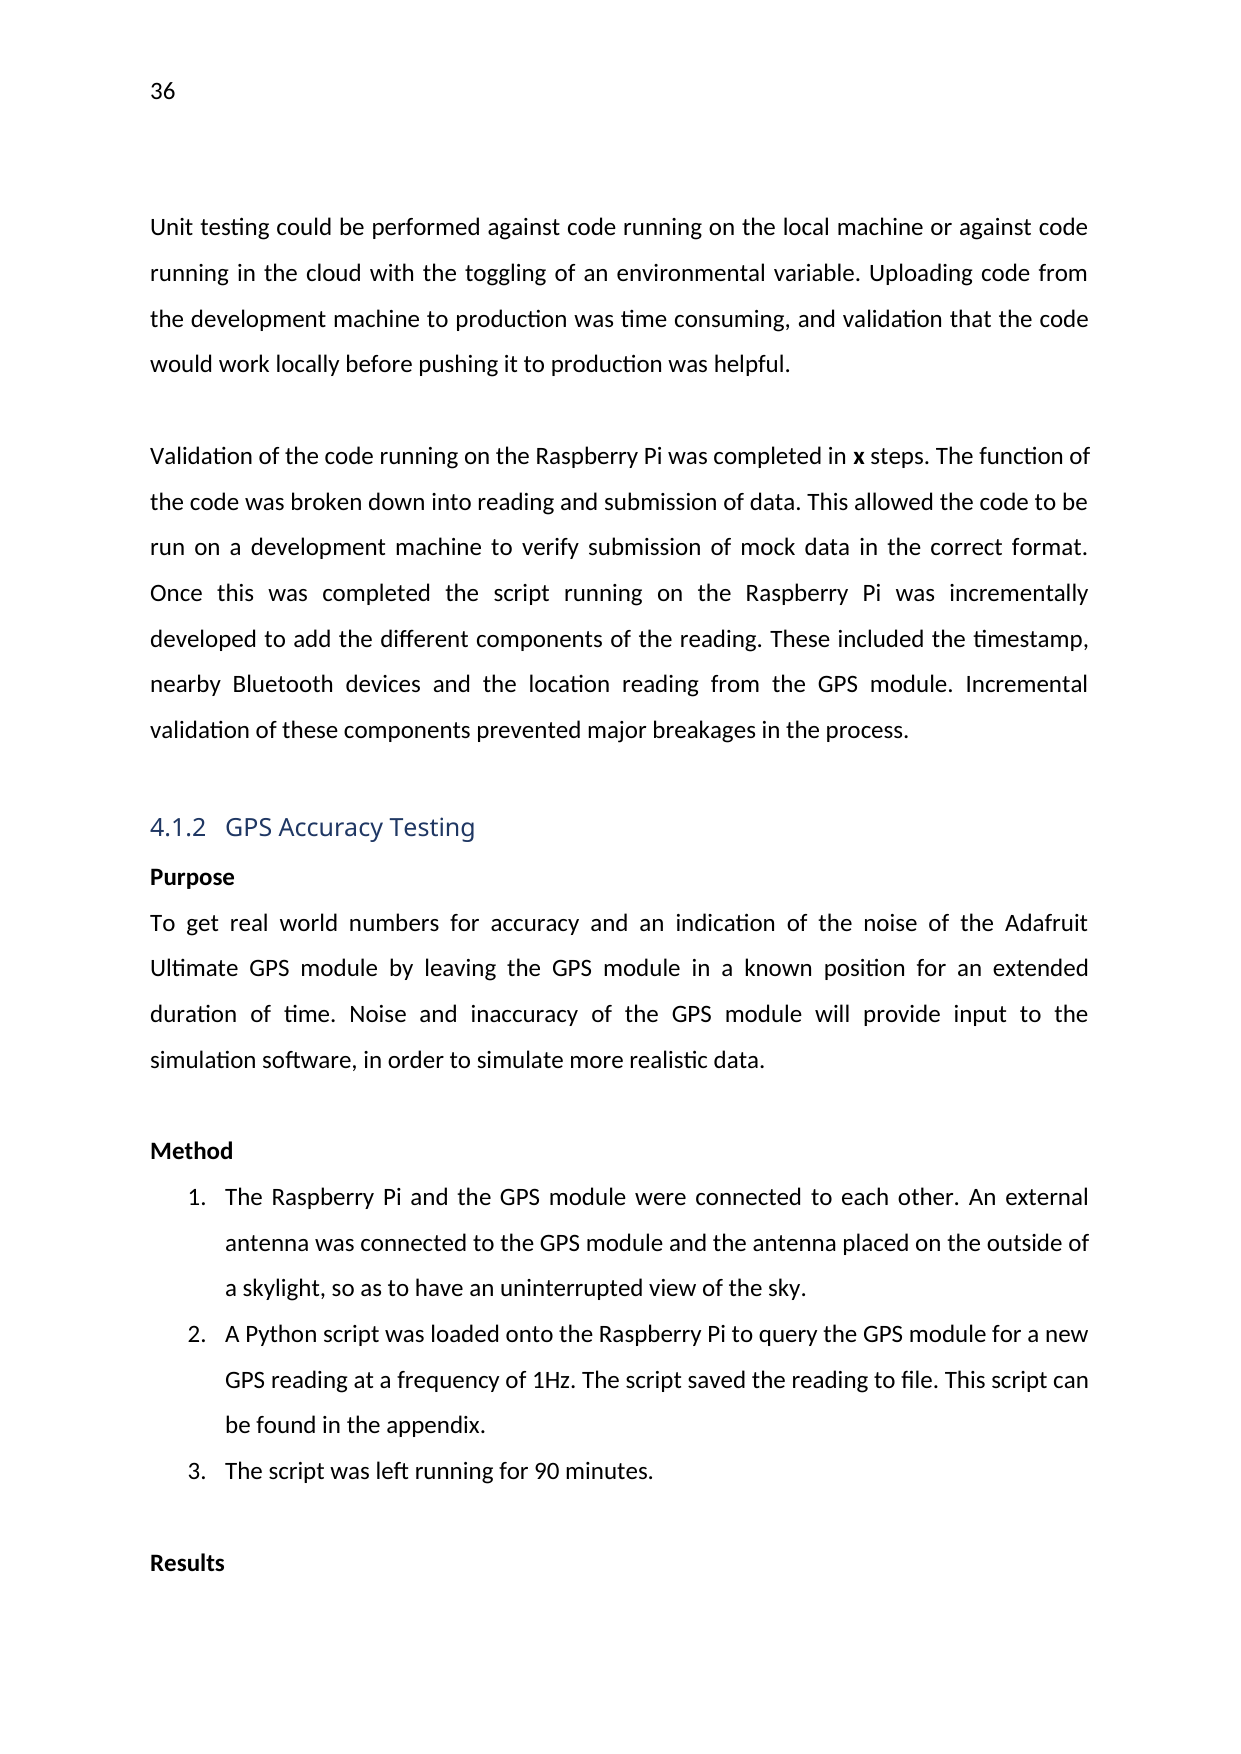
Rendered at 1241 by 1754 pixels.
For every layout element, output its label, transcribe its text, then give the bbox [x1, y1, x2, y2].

list A Python script was loaded onto the Raspberry Pi to query the GPS module for a new GPS reading at a frequency of 1Hz. The script saved the reading to file. This script can be found in the appendix. [187, 1318, 1090, 1440]
text Method [150, 1135, 1090, 1166]
text To get real world numbers for accuracy and an indication of the noise of the Adafruit Ultimate GPS module by leaving the GPS module in a known position for an extended duration of time. Noise and inaccuracy of the GPS module will provide input to the simulation software, in order to simulate more realistic data. [150, 907, 1090, 1074]
text Validation of the code running on the Raspberry Pi was completed in x steps. The function of the code was broken down into reading and submission of data. This allowed the code to be run on a development machine to verify submission of mock data in the correct format. Once this was completed the script running on the Raspberry Pi was incrementally developed to add the different components of the reading. These included the timestamp, nearby Bluetooth devices and the location reading from the GPS module. Incremental validation of these components prevented major breakages in the process. [150, 440, 1090, 745]
list The script was left running for 90 minutes. [187, 1455, 1090, 1486]
text Purpose [150, 861, 1090, 891]
subtitle GPS Accuracy Testing [150, 810, 1090, 844]
list The Raspberry Pi and the GPS module were connected to each other. An external antenna was connected to the GPS module and the antenna placed on the outside of a skylight, so as to have an uninterrupted view of the sky. [187, 1181, 1090, 1303]
text Unit testing could be performed against code running on the local machine or against code running in the cloud with the toggling of an environmental variable. Uploading code from the development machine to production was time consuming, and validation that the code would work locally before pushing it to production was helpful. [150, 211, 1090, 379]
text Results [150, 1547, 1090, 1577]
